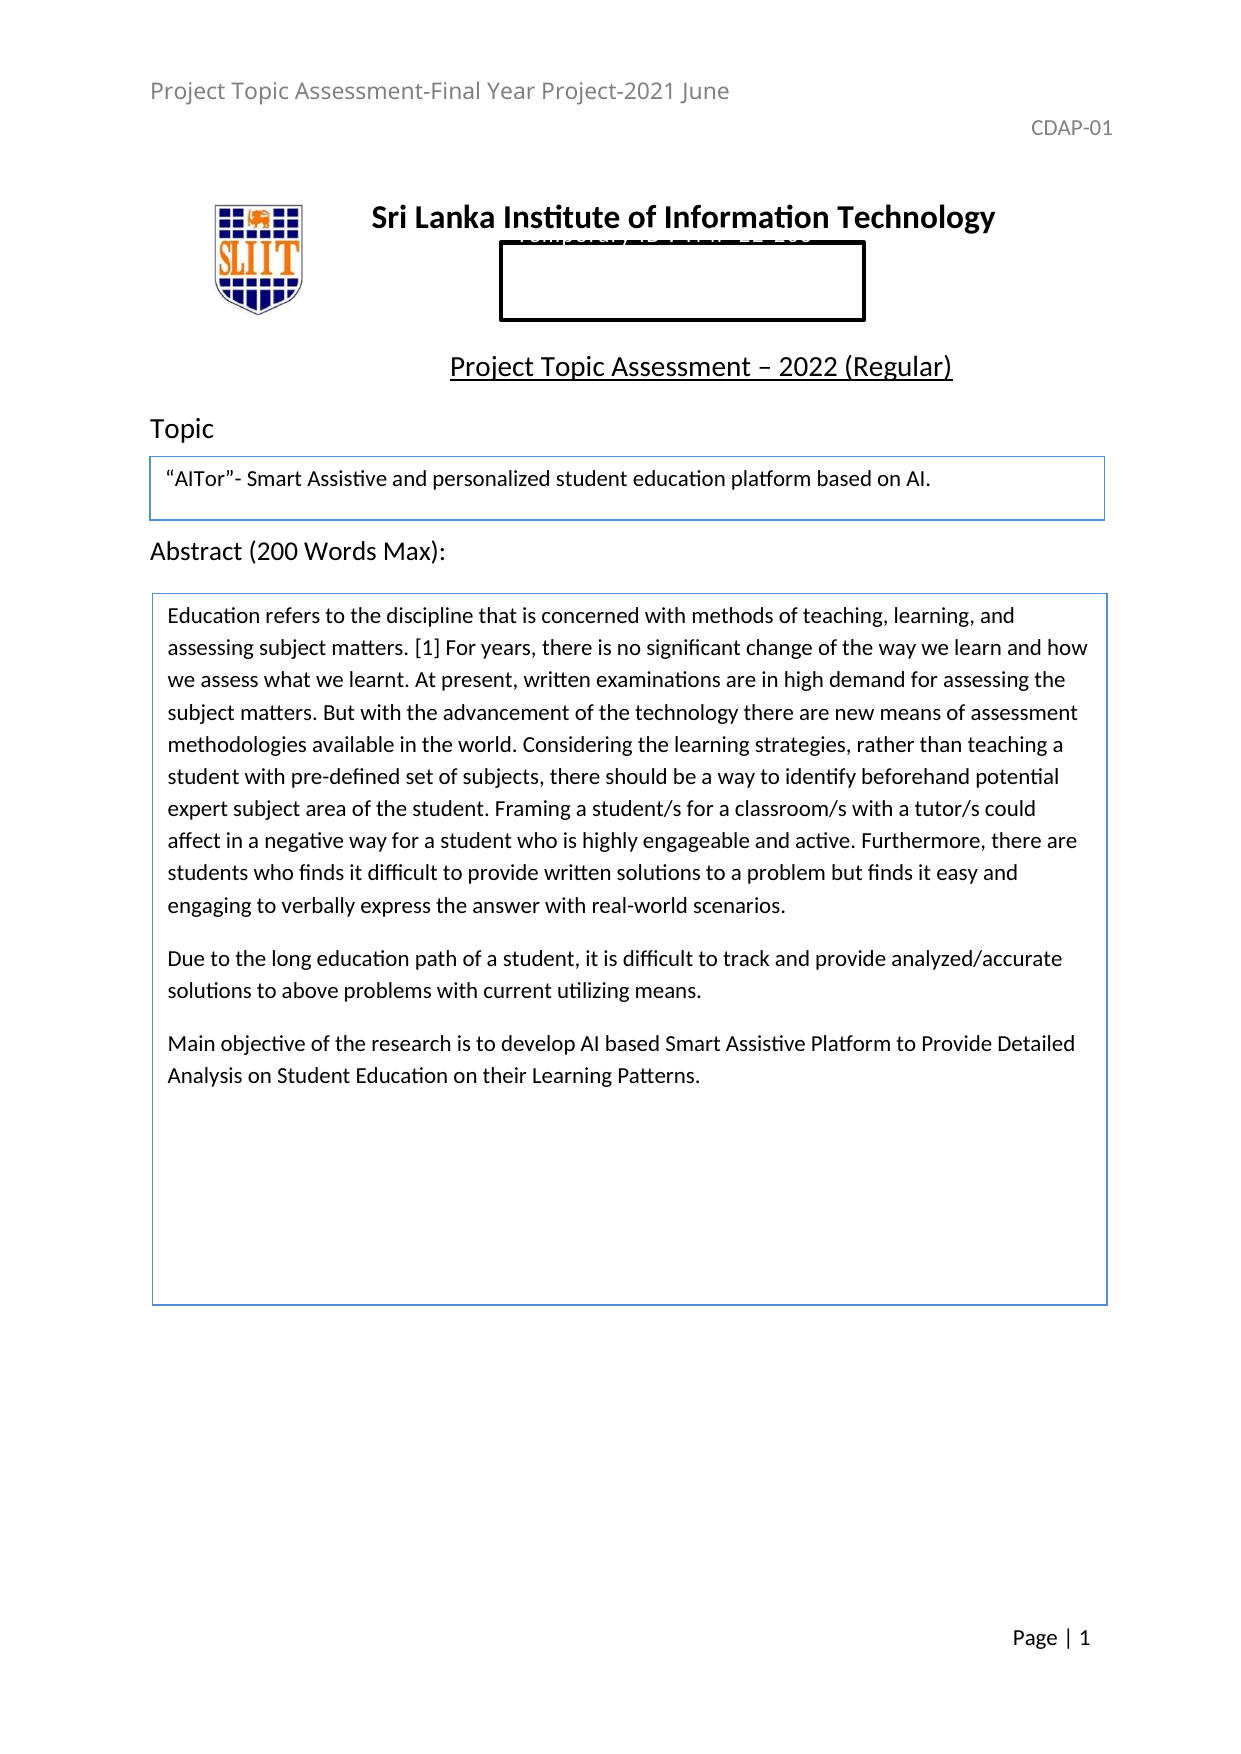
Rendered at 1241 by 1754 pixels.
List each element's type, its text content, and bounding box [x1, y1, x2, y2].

table_header Sri Lanka Institute of Information Technology [319, 196, 1049, 348]
table_header [192, 196, 319, 348]
picture [211, 202, 305, 317]
text Topic [150, 410, 1090, 446]
text Project Topic Assessment – 2022 (Regular) [375, 348, 1090, 384]
text Abstract (200 Words Max): [150, 534, 1090, 567]
